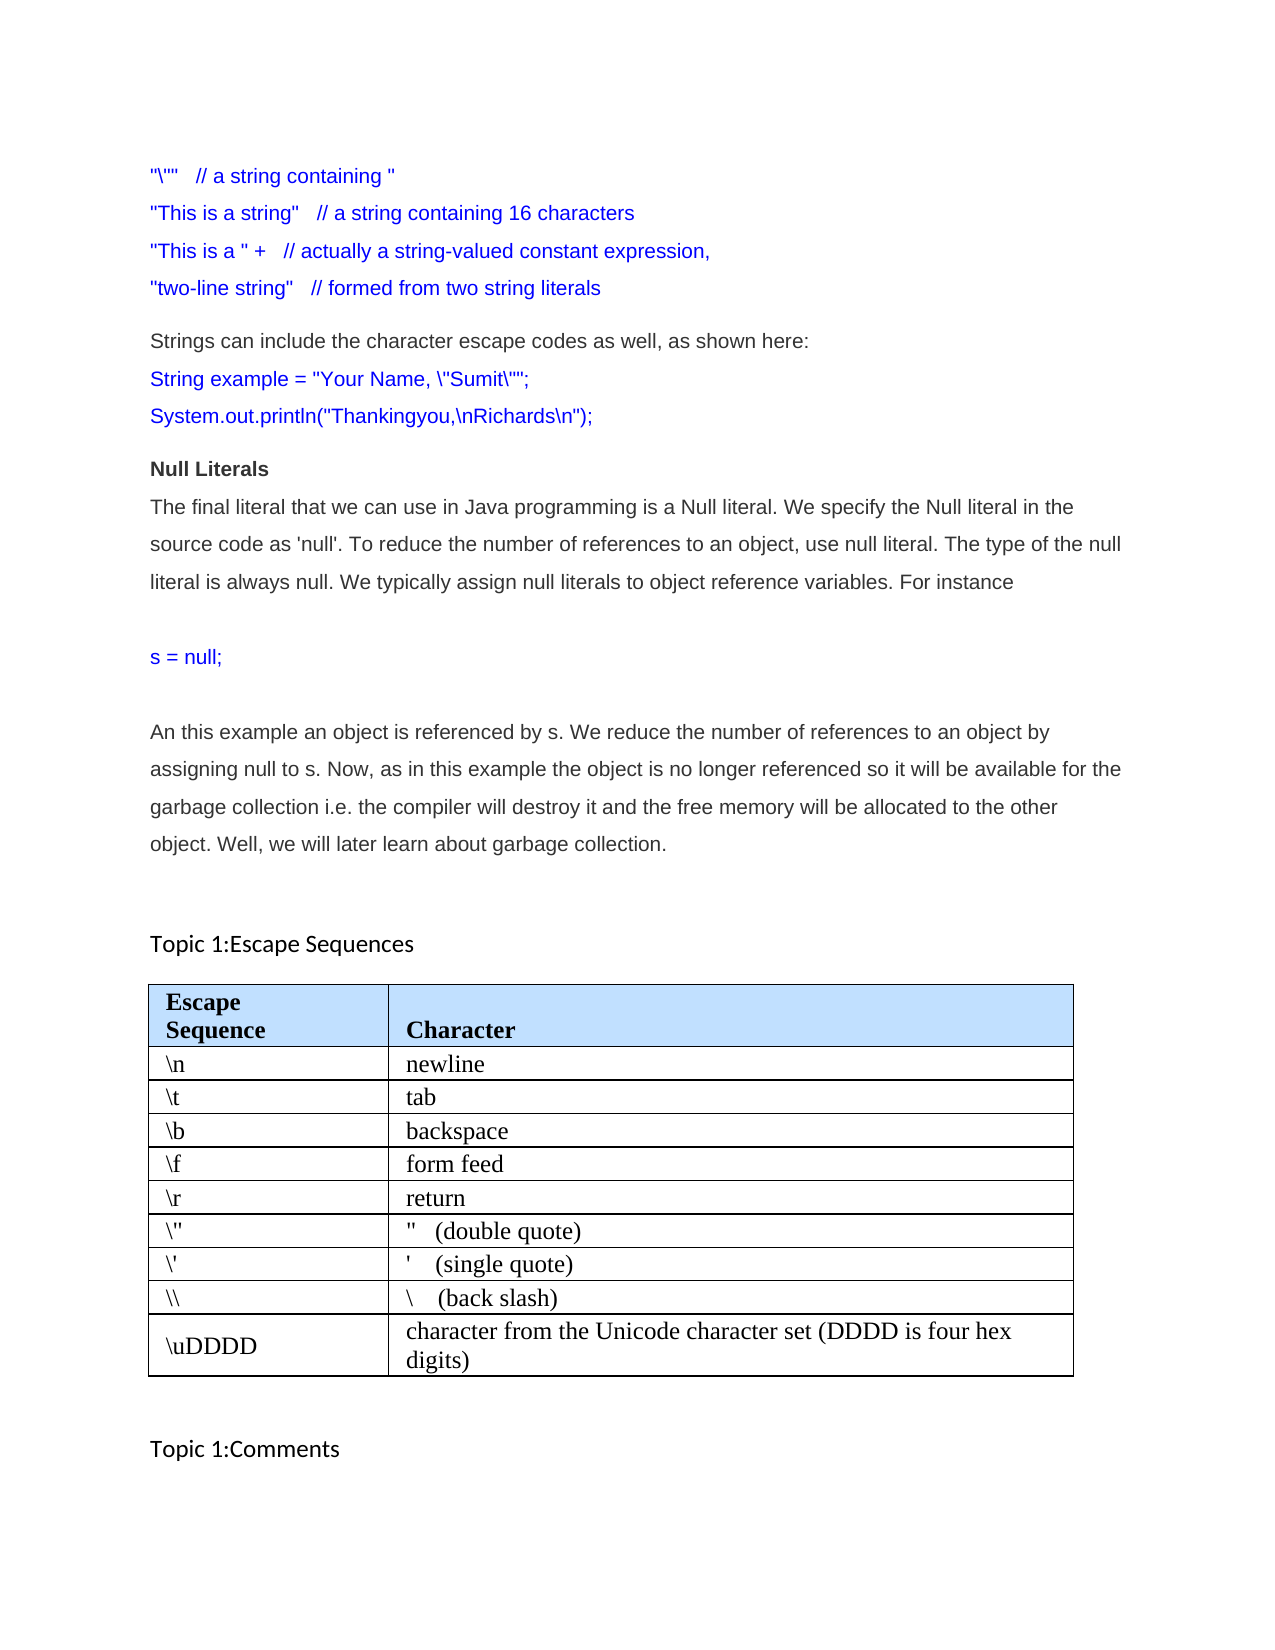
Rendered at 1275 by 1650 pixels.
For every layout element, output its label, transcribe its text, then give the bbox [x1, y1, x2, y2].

text Strings can include the character escape codes as well, as shown here: String example = "Your Name, \"Sumit\""; System.out.println("Thankingyou,\nRichards\n"); [150, 316, 1125, 428]
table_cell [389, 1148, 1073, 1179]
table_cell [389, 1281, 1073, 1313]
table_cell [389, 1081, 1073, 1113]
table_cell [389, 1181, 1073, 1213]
text Null Literals The final literal that we can use in Java programming is a Null literal. We specify the Null literal in the source code as 'null'. To reduce the number of references to an object, use null literal. The type of the null literal is always null. We typically assign null literals to object reference variables. For instance s = null; An this example an object is referenced by s. We reduce the number of references to an object by assigning null to s. Now, as in this example the object is no longer referenced so it will be available for the garbage collection i.e. the compiler will destroy it and the free memory will be allocated to the other object. Well, we will later learn about garbage collection. [150, 444, 1125, 856]
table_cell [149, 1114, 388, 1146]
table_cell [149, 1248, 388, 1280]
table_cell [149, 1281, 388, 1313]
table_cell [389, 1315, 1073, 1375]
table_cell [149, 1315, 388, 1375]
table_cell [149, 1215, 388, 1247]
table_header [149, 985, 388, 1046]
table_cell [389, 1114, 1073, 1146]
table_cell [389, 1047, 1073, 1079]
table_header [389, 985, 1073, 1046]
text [150, 150, 1125, 300]
text Topic 1:Escape Sequences [150, 928, 1125, 958]
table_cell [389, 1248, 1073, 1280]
text Topic 1:Comments [150, 1433, 1125, 1463]
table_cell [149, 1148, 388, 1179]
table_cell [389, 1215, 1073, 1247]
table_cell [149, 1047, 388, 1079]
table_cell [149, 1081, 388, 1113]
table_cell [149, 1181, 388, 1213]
